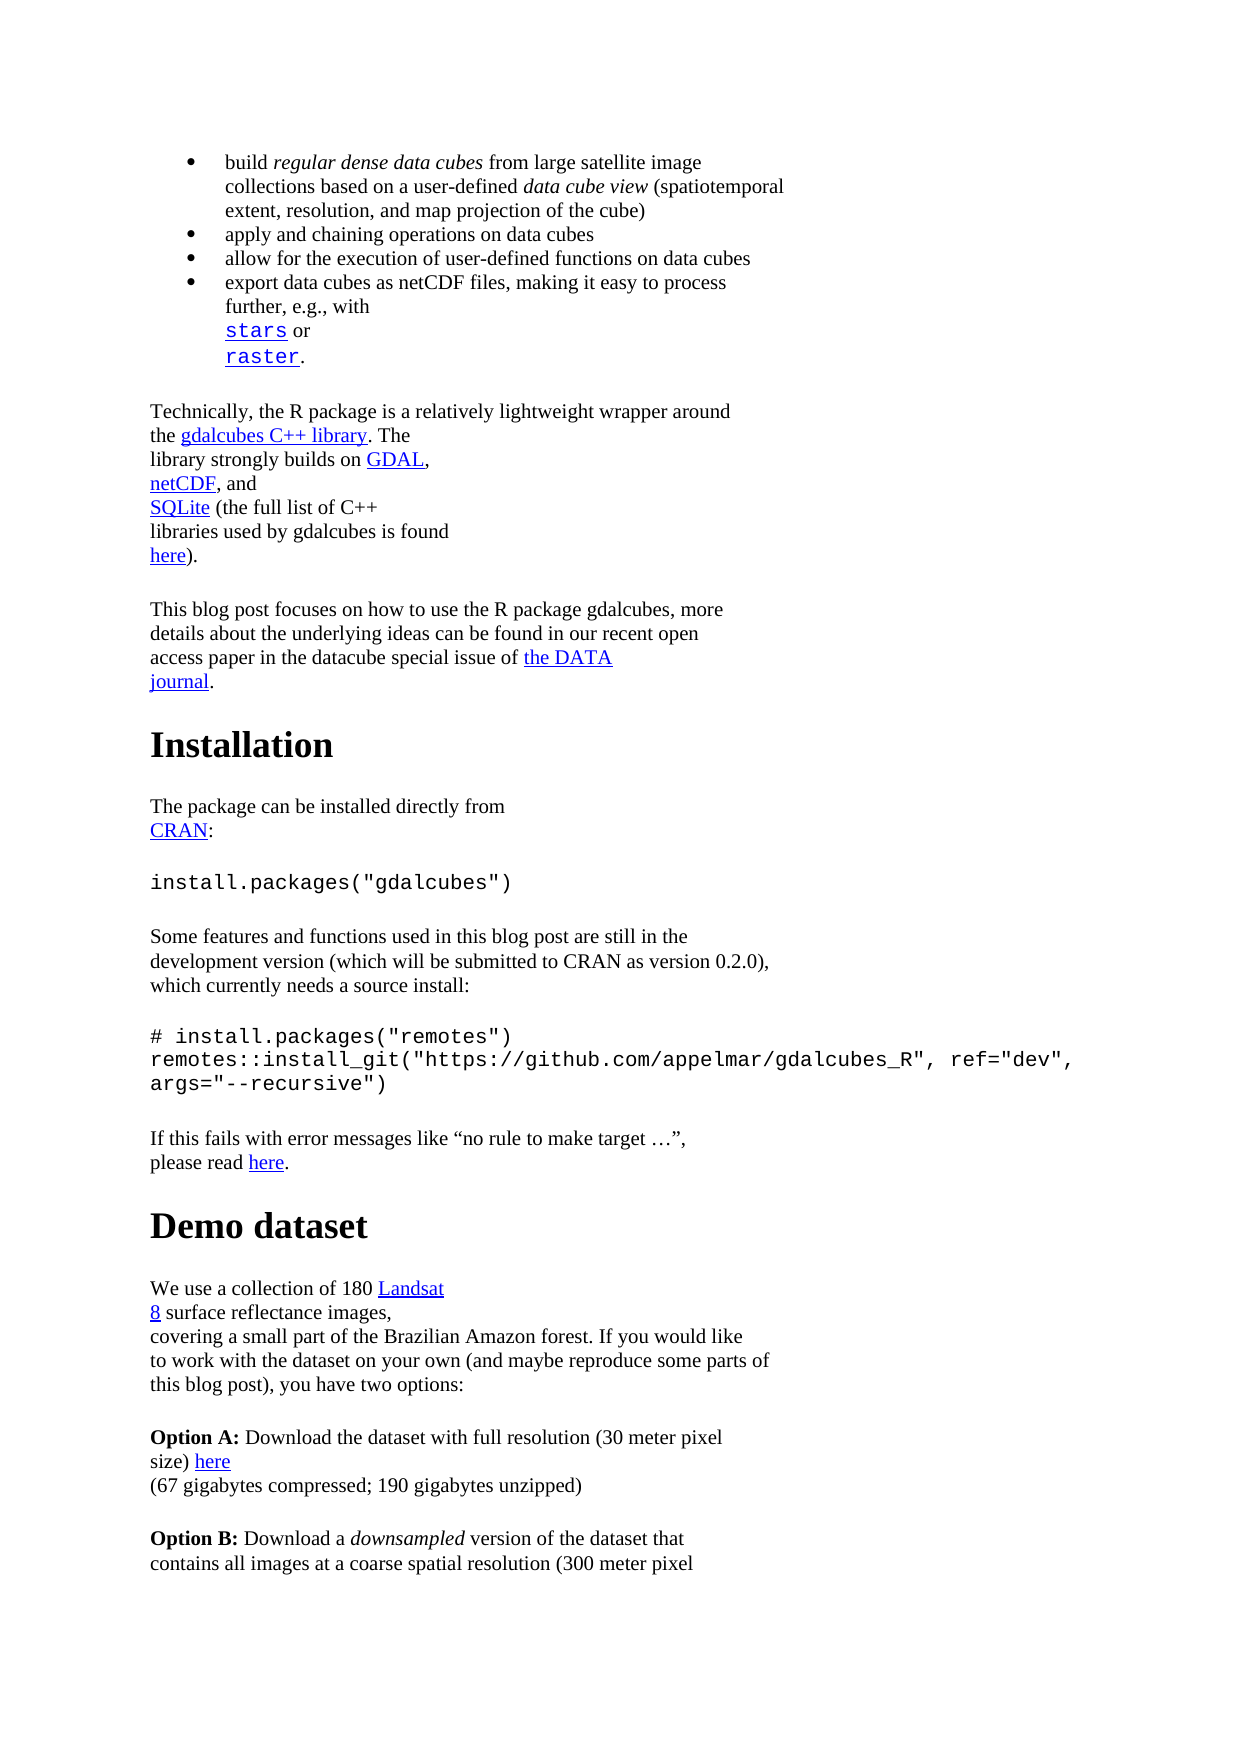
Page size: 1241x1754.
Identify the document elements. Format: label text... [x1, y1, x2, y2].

list apply and chaining operations on data cubes [187, 222, 1090, 246]
text Option A: Download the dataset with full resolution (30 meter pixel size) here (67 gigabytes compressed; 190 gigabytes unzipped) [150, 1425, 1090, 1497]
list allow for the execution of user-defined functions on data cubes [187, 246, 1090, 270]
text # install.packages("remotes") [150, 1026, 1090, 1049]
text install.packages("gdalcubes") [150, 872, 1090, 895]
text We use a collection of 180 Landsat 8 surface reflectance images, covering a small part of the Brazilian Amazon forest. If you would like to work with the dataset on your own (and maybe reproduce some parts of this blog post), you have two options: [150, 1276, 1090, 1396]
text The package can be installed directly from CRAN: [150, 794, 1090, 842]
list export data cubes as netCDF files, making it easy to process further, e.g., with stars or raster. [187, 270, 1090, 370]
text This blog post focuses on how to use the R package gdalcubes, more details about the underlying ideas can be found in our recent open access paper in the datacube special issue of the DATA journal. [150, 597, 1090, 693]
text Demo dataset [150, 1203, 1090, 1246]
text Technically, the R package is a relatively lightweight wrapper around the gdalcubes C++ library. The library strongly builds on GDAL, netCDF, and SQLite (the full list of C++ libraries used by gdalcubes is found here). [150, 399, 1090, 567]
text Some features and functions used in this blog post are still in the development version (which will be submitted to CRAN as version 0.2.0), which currently needs a source install: [150, 924, 1090, 997]
text Installation [150, 722, 1090, 765]
text remotes::install_git("https://github.com/appelmar/gdalcubes_R", ref="dev", args="--recursive") [150, 1049, 1090, 1097]
text If this fails with error messages like “no rule to make target …”, please read here. [150, 1126, 1090, 1174]
